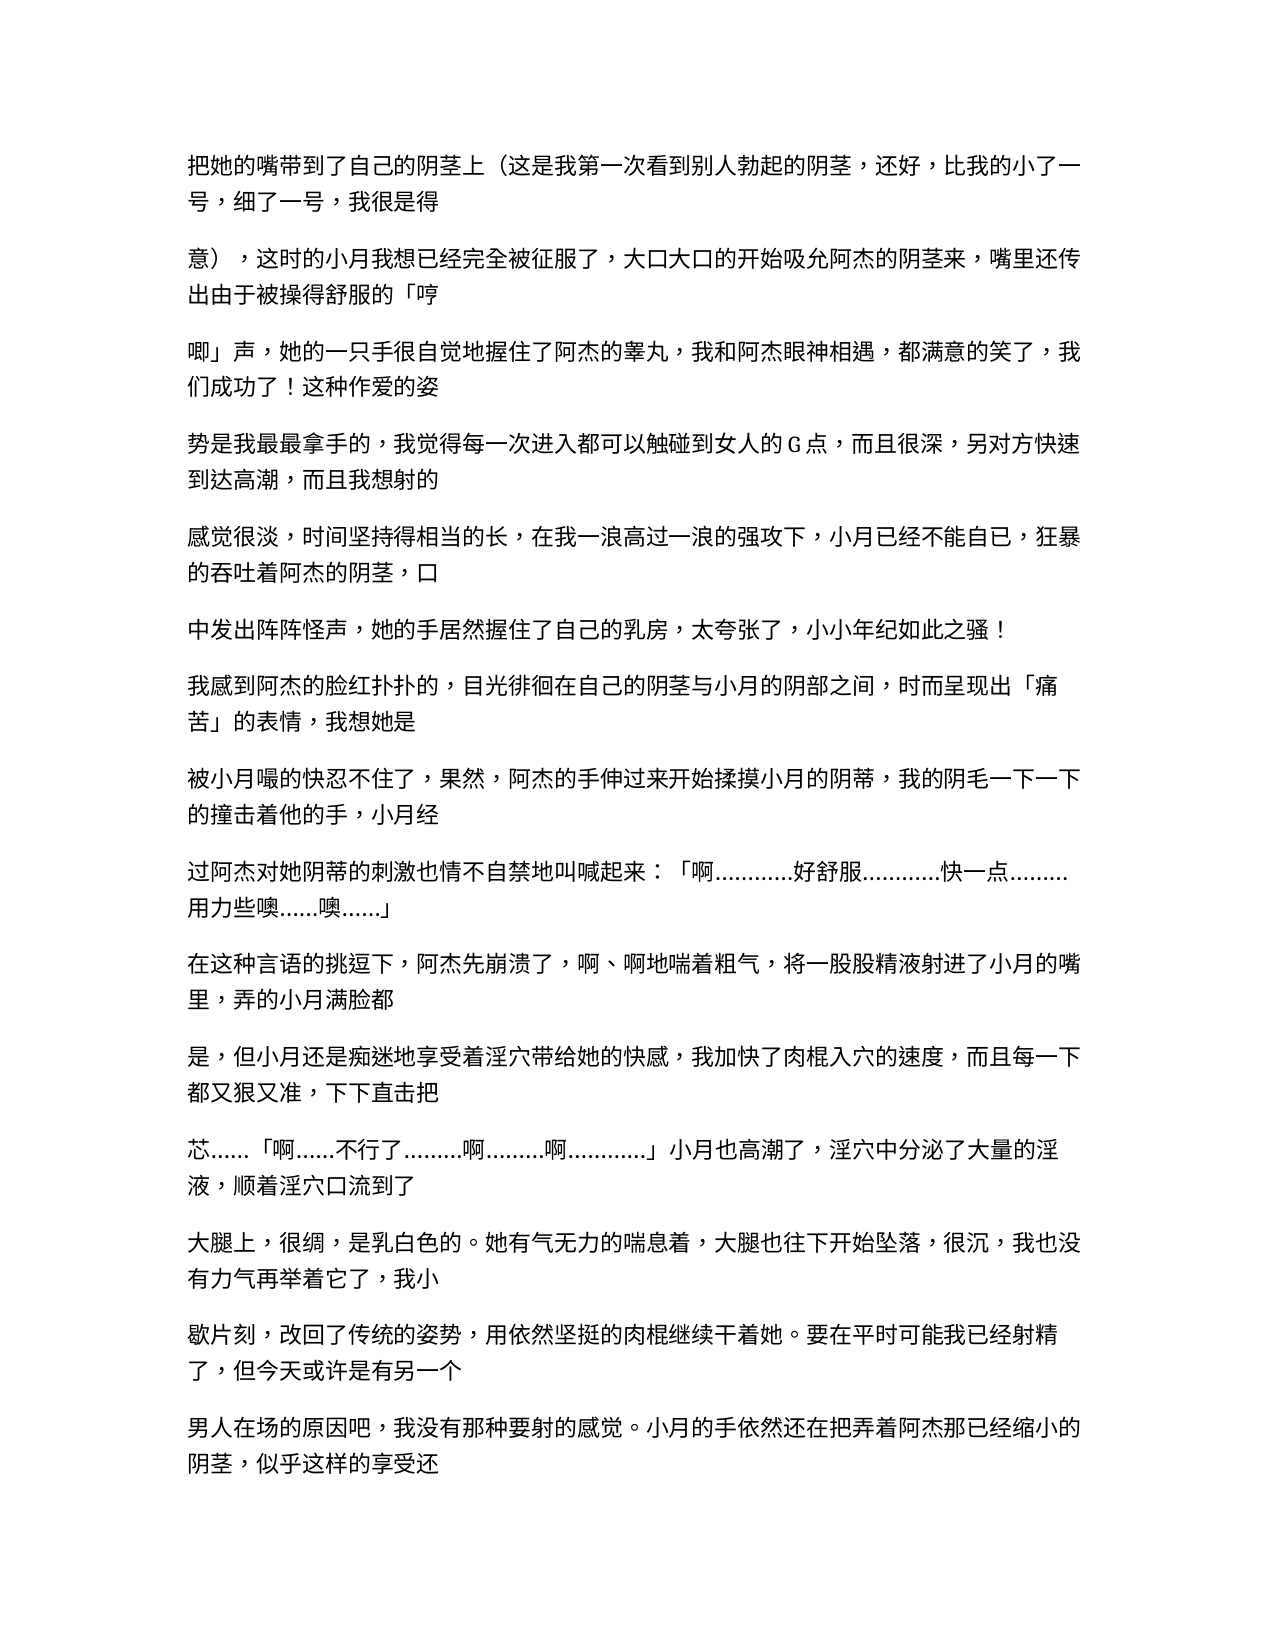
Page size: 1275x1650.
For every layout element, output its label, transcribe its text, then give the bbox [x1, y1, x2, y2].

text 唧」声，她的一只手很自觉地握住了阿杰的睾丸，我和阿杰眼神相遇，都满意的笑了，我们成功了！这种作爱的姿 [187, 335, 1087, 403]
text 我感到阿杰的脸红扑扑的，目光徘徊在自己的阴茎与小月的阴部之间，时而呈现出「痛苦」的表情，我想她是 [187, 670, 1087, 737]
text 意），这时的小月我想已经完全被征服了，大口大口的开始吸允阿杰的阴茎来，嘴里还传出由于被操得舒服的「哼 [187, 243, 1087, 310]
text 势是我最最拿手的，我觉得每一次进入都可以触碰到女人的G 点，而且很深，另对方快速到达高潮，而且我想射的 [187, 428, 1087, 495]
text 在这种言语的挑逗下，阿杰先崩溃了，啊、啊地喘着粗气，将一股股精液射进了小月的嘴里，弄的小月满脸都 [187, 948, 1087, 1016]
text 被小月嘬的快忍不住了，果然，阿杰的手伸过来开始揉摸小月的阴蒂，我的阴毛一下一下的撞击着他的手，小月经 [187, 763, 1087, 830]
text 是，但小月还是痴迷地享受着淫穴带给她的快感，我加快了肉棍入穴的速度，而且每一下都又狠又准，下下直击把 [187, 1041, 1087, 1108]
text 芯……「啊……不行了………啊………啊…………」小月也高潮了，淫穴中分泌了大量的淫液，顺着淫穴口流到了 [187, 1134, 1087, 1201]
text 把她的嘴带到了自己的阴茎上（这是我第一次看到别人勃起的阴茎，还好，比我的小了一号，细了一号，我很是得 [187, 150, 1087, 217]
text 感觉很淡，时间坚持得相当的长，在我一浪高过一浪的强攻下，小月已经不能自已，狂暴的吞吐着阿杰的阴茎，口 [187, 521, 1087, 588]
text 歇片刻，改回了传统的姿势，用依然坚挺的肉棍继续干着她。要在平时可能我已经射精了，但今天或许是有另一个 [187, 1319, 1087, 1386]
text 男人在场的原因吧，我没有那种要射的感觉。小月的手依然还在把弄着阿杰那已经缩小的阴茎，似乎这样的享受还 [187, 1412, 1087, 1479]
text 中发出阵阵怪声，她的手居然握住了自己的乳房，太夸张了，小小年纪如此之骚！ [187, 613, 1087, 645]
text 大腿上，很绸，是乳白色的。她有气无力的喘息着，大腿也往下开始坠落，很沉，我也没有力气再举着它了，我小 [187, 1227, 1087, 1294]
text 过阿杰对她阴蒂的刺激也情不自禁地叫喊起来：「啊…………好舒服…………快一点………用力些噢……噢……」 [187, 856, 1087, 923]
